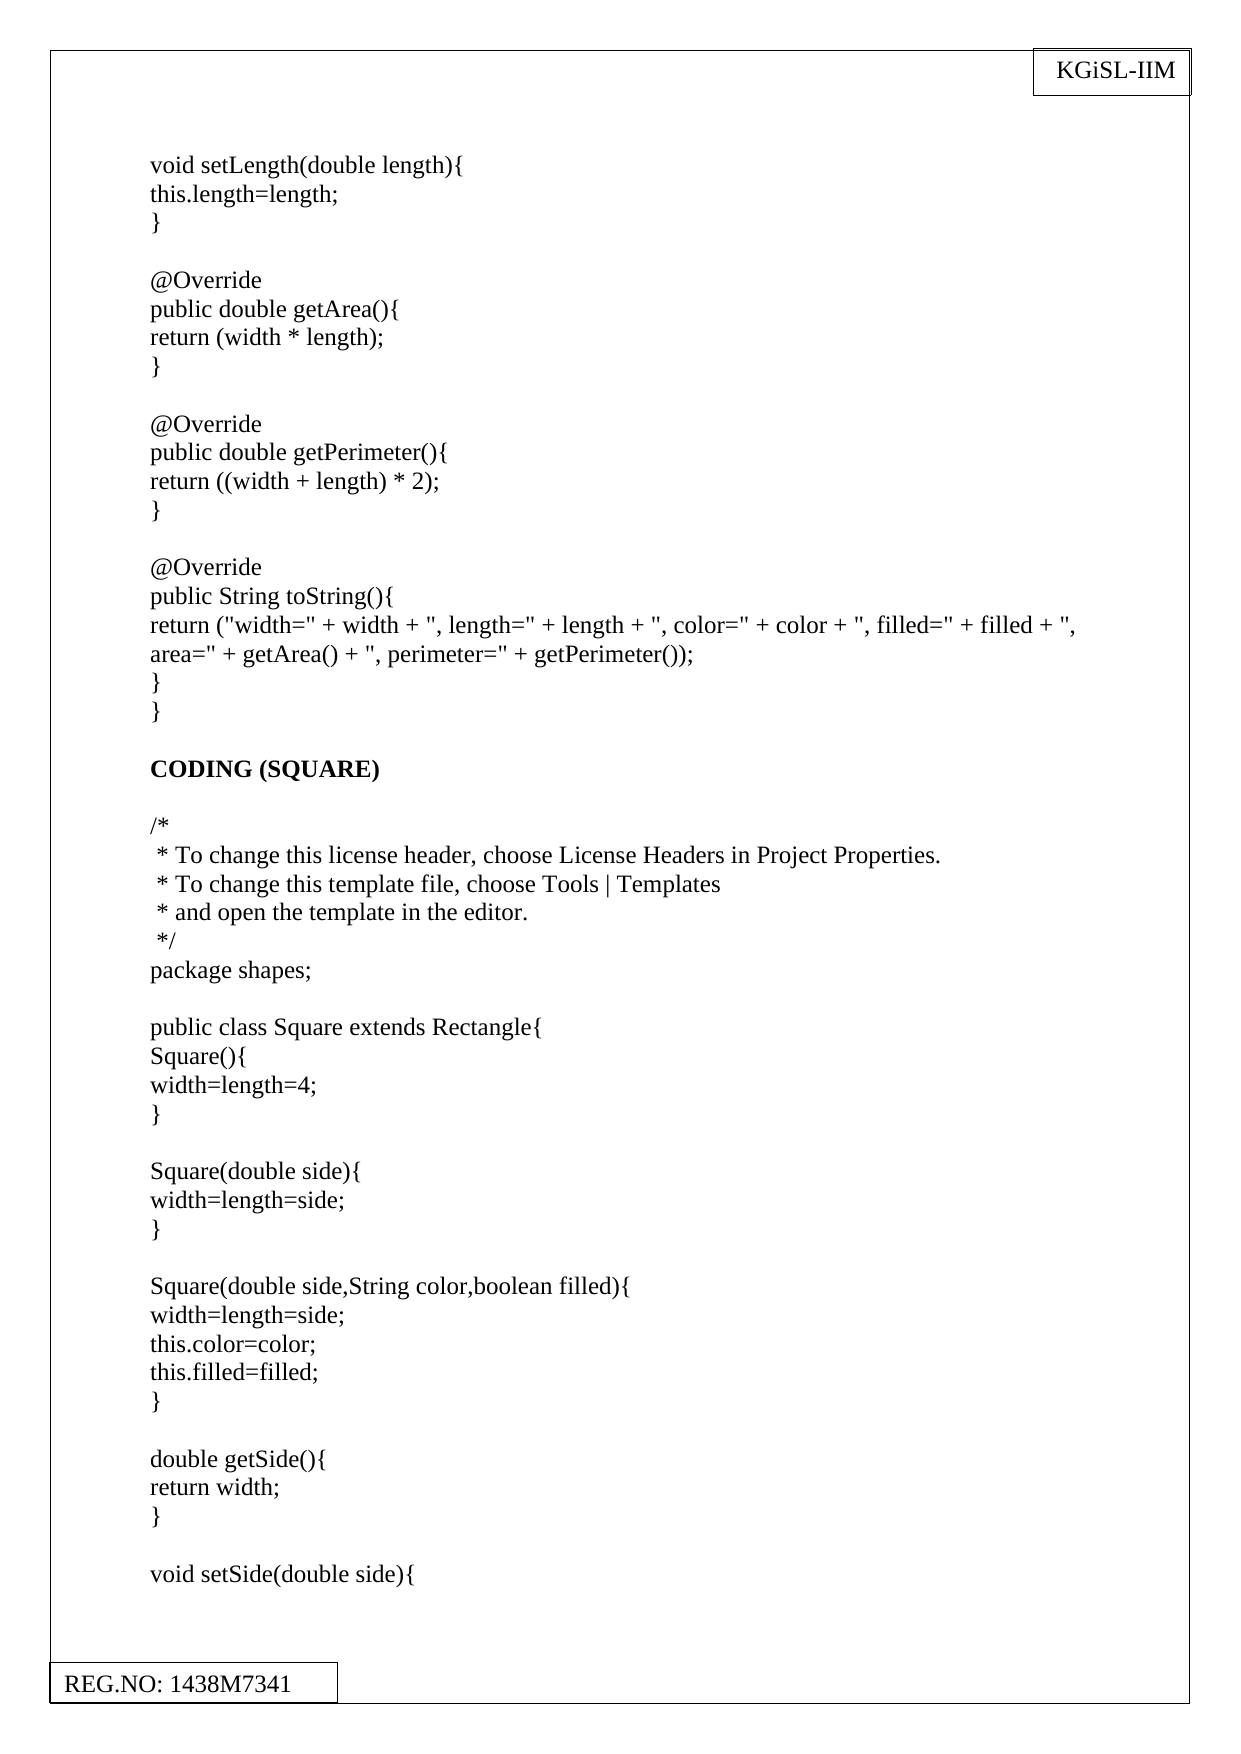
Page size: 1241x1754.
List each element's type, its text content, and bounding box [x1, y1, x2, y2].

text } [150, 1099, 1090, 1127]
text width=length=4; [150, 1070, 1090, 1099]
text Square(double side){ [150, 1156, 1090, 1185]
text } [150, 1214, 1090, 1242]
text Square(double side,String color,boolean filled){ [150, 1271, 1090, 1300]
text this.length=length; [150, 179, 1090, 207]
text this.filled=filled; [150, 1357, 1090, 1386]
text @Override [150, 409, 1090, 437]
text return ((width + length) * 2); [150, 466, 1090, 495]
text } [150, 667, 1090, 696]
text public String toString(){ [150, 581, 1090, 610]
text /* [150, 811, 1090, 840]
text package shapes; [150, 955, 1090, 984]
text return ("width=" + width + ", length=" + length + ", color=" + color + ", filled=" + filled + ", area=" + getArea() + ", perimeter=" + getPerimeter()); [150, 610, 1090, 667]
text @Override [150, 552, 1090, 581]
text void setLength(double length){ [150, 150, 1090, 179]
text this.color=color; [150, 1329, 1090, 1357]
text CODING (SQUARE) [150, 754, 1090, 782]
text public class Square extends Rectangle{ [150, 1012, 1090, 1041]
text width=length=side; [150, 1185, 1090, 1214]
text } [150, 1501, 1090, 1530]
text @Override [150, 265, 1090, 294]
text } [150, 351, 1090, 380]
text public double getPerimeter(){ [150, 437, 1090, 466]
text } [150, 207, 1090, 236]
text } [150, 1386, 1090, 1415]
text double getSide(){ [150, 1444, 1090, 1472]
text Square(){ [150, 1041, 1090, 1070]
text } [150, 696, 1090, 725]
text public double getArea(){ [150, 294, 1090, 322]
text width=length=side; [150, 1300, 1090, 1329]
text } [150, 495, 1090, 524]
text * To change this license header, choose License Headers in Project Properties. [150, 840, 1090, 869]
text void setSide(double side){ [150, 1559, 1090, 1587]
text */ [150, 926, 1090, 955]
text * and open the template in the editor. [150, 897, 1090, 926]
text return width; [150, 1472, 1090, 1501]
text return (width * length); [150, 322, 1090, 351]
text * To change this template file, choose Tools | Templates [150, 869, 1090, 897]
